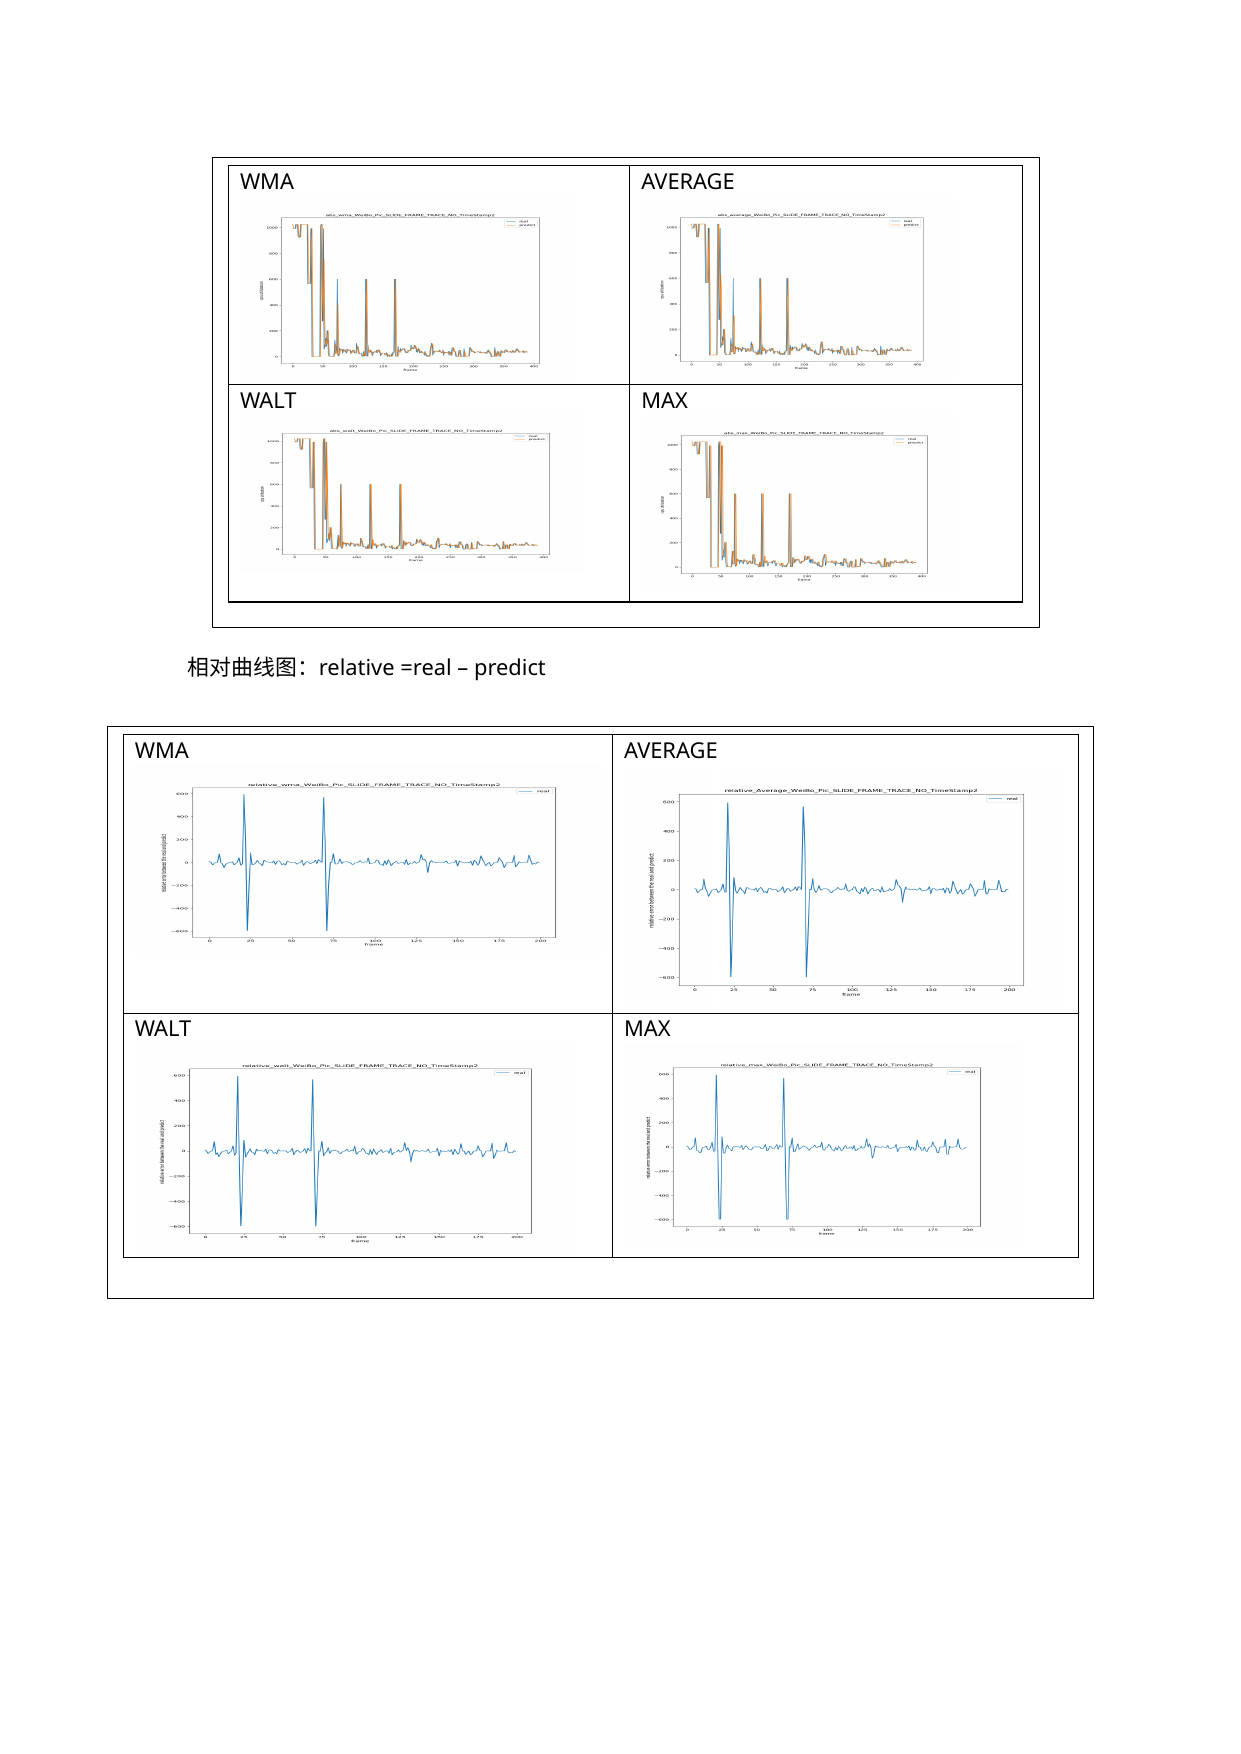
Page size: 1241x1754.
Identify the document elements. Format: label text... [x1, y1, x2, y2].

picture [641, 414, 958, 593]
picture [134, 1043, 575, 1257]
picture [239, 414, 584, 572]
picture [641, 195, 954, 382]
text 相对曲线图：relative =real – predict [187, 649, 1053, 682]
picture [239, 195, 573, 384]
picture [623, 764, 1068, 1013]
picture [134, 764, 602, 959]
picture [623, 1043, 1020, 1249]
